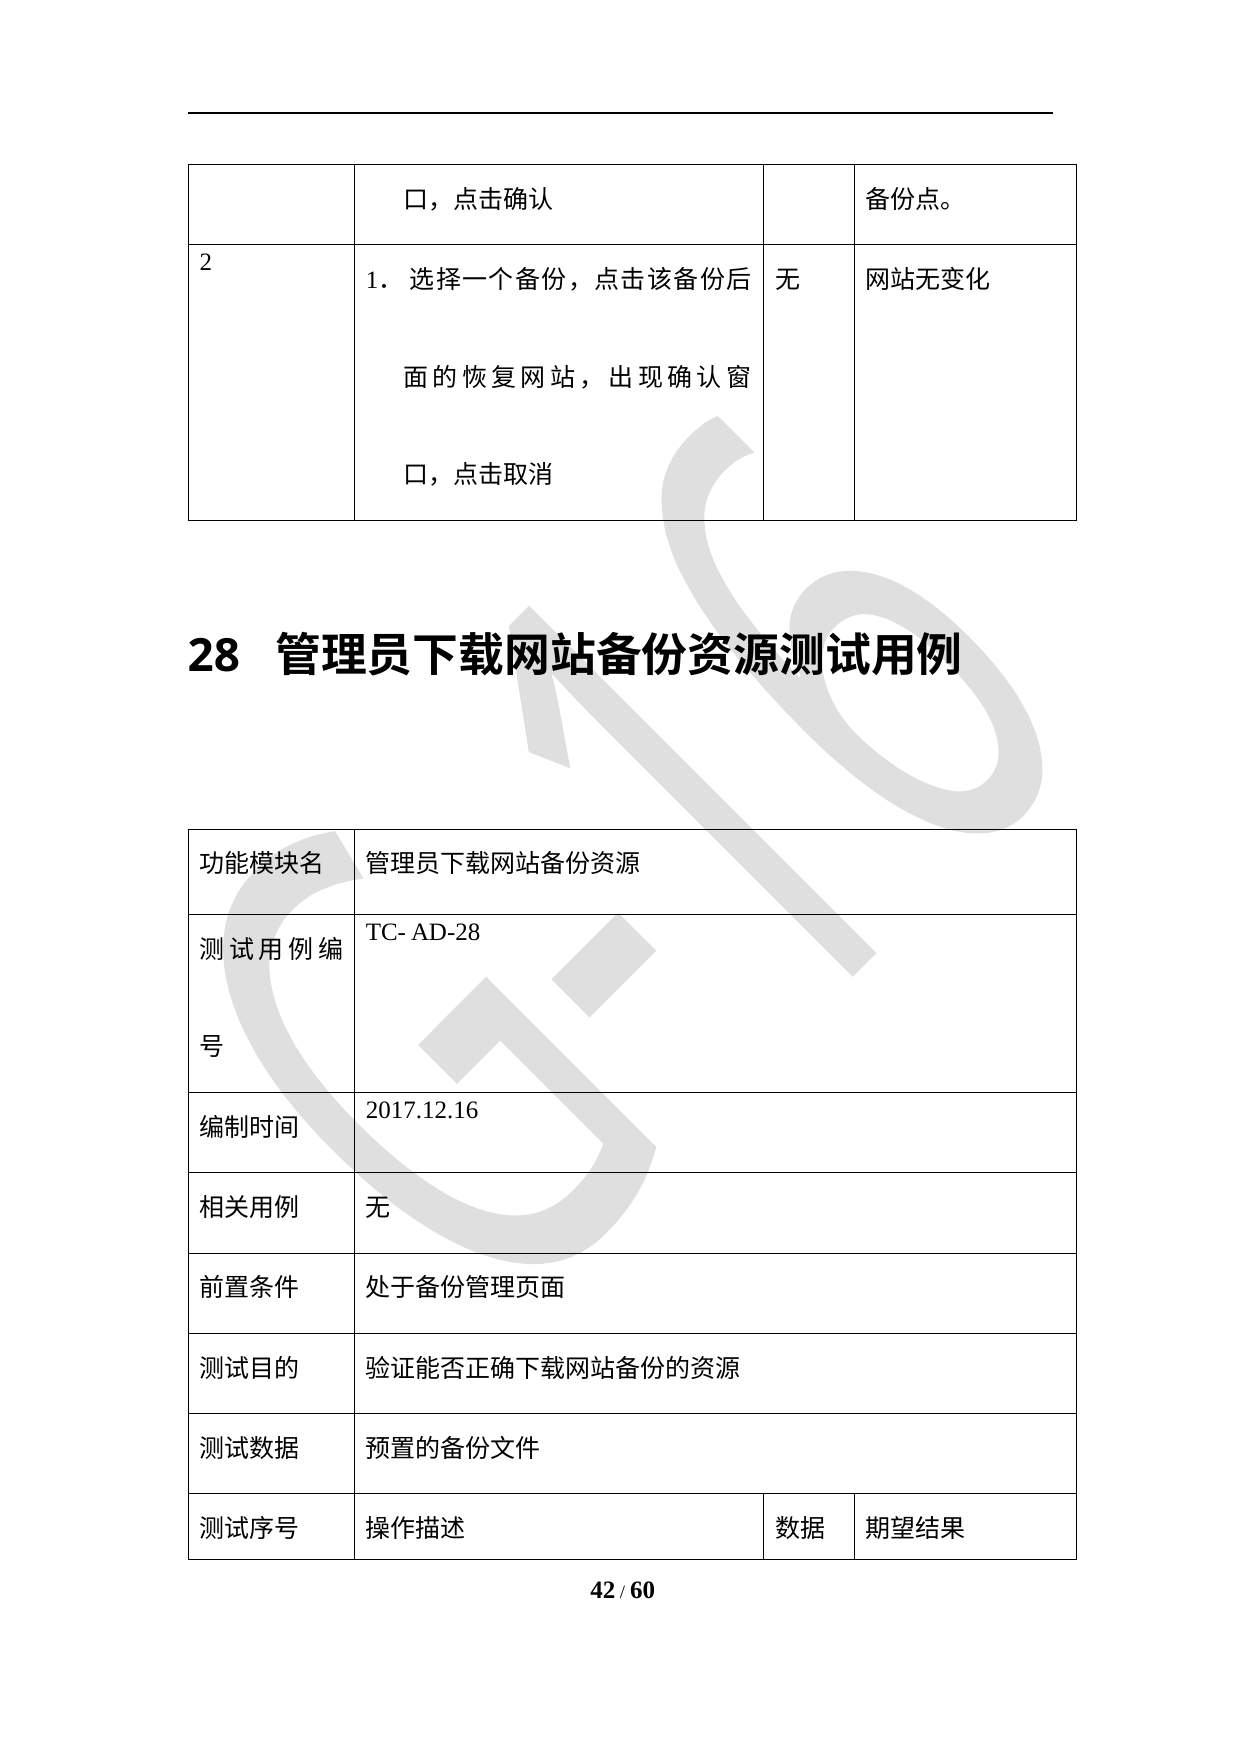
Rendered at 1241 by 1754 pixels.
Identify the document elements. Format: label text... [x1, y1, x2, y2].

table_cell 网站开始恢复到该备份点。 [855, 165, 1076, 244]
table_cell 2 [189, 245, 354, 519]
table_cell 操作描述 [355, 1494, 763, 1559]
table_cell 选择一个备份，点击该备份后面的恢复网站，出现确认窗口，点击取消 [355, 245, 763, 519]
table_cell 编制时间 [189, 1093, 354, 1172]
table_cell 测试目的 [189, 1334, 354, 1413]
table_cell 无 [764, 165, 854, 244]
table_cell 1 [189, 165, 354, 244]
table_cell 预置的备份文件 [355, 1414, 1076, 1493]
table_cell 2017.12.16 [355, 1093, 1076, 1172]
table_cell 测试序号 [189, 1494, 354, 1559]
table_cell 前置条件 [189, 1254, 354, 1333]
table_cell 网站无变化 [855, 245, 1076, 519]
table_cell TC- AD-28 [355, 915, 1076, 1092]
table_cell 相关用例 [189, 1173, 354, 1252]
table_cell 验证能否正确下载网站备份的资源 [355, 1334, 1076, 1413]
table_cell 测试数据 [189, 1414, 354, 1493]
table_header 管理员下载网站备份资源 [355, 830, 1076, 914]
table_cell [355, 165, 763, 244]
table_cell 无 [764, 245, 854, 519]
table_cell 无 [355, 1173, 1076, 1252]
table_cell 期望结果 [855, 1494, 1076, 1559]
subtitle 管理员下载网站备份资源测试用例 [187, 603, 1053, 700]
table_cell 处于备份管理页面 [355, 1254, 1076, 1333]
table_cell 测试用例编号 [189, 915, 354, 1092]
table_cell 数据 [764, 1494, 854, 1559]
table_header 功能模块名 [189, 830, 354, 914]
